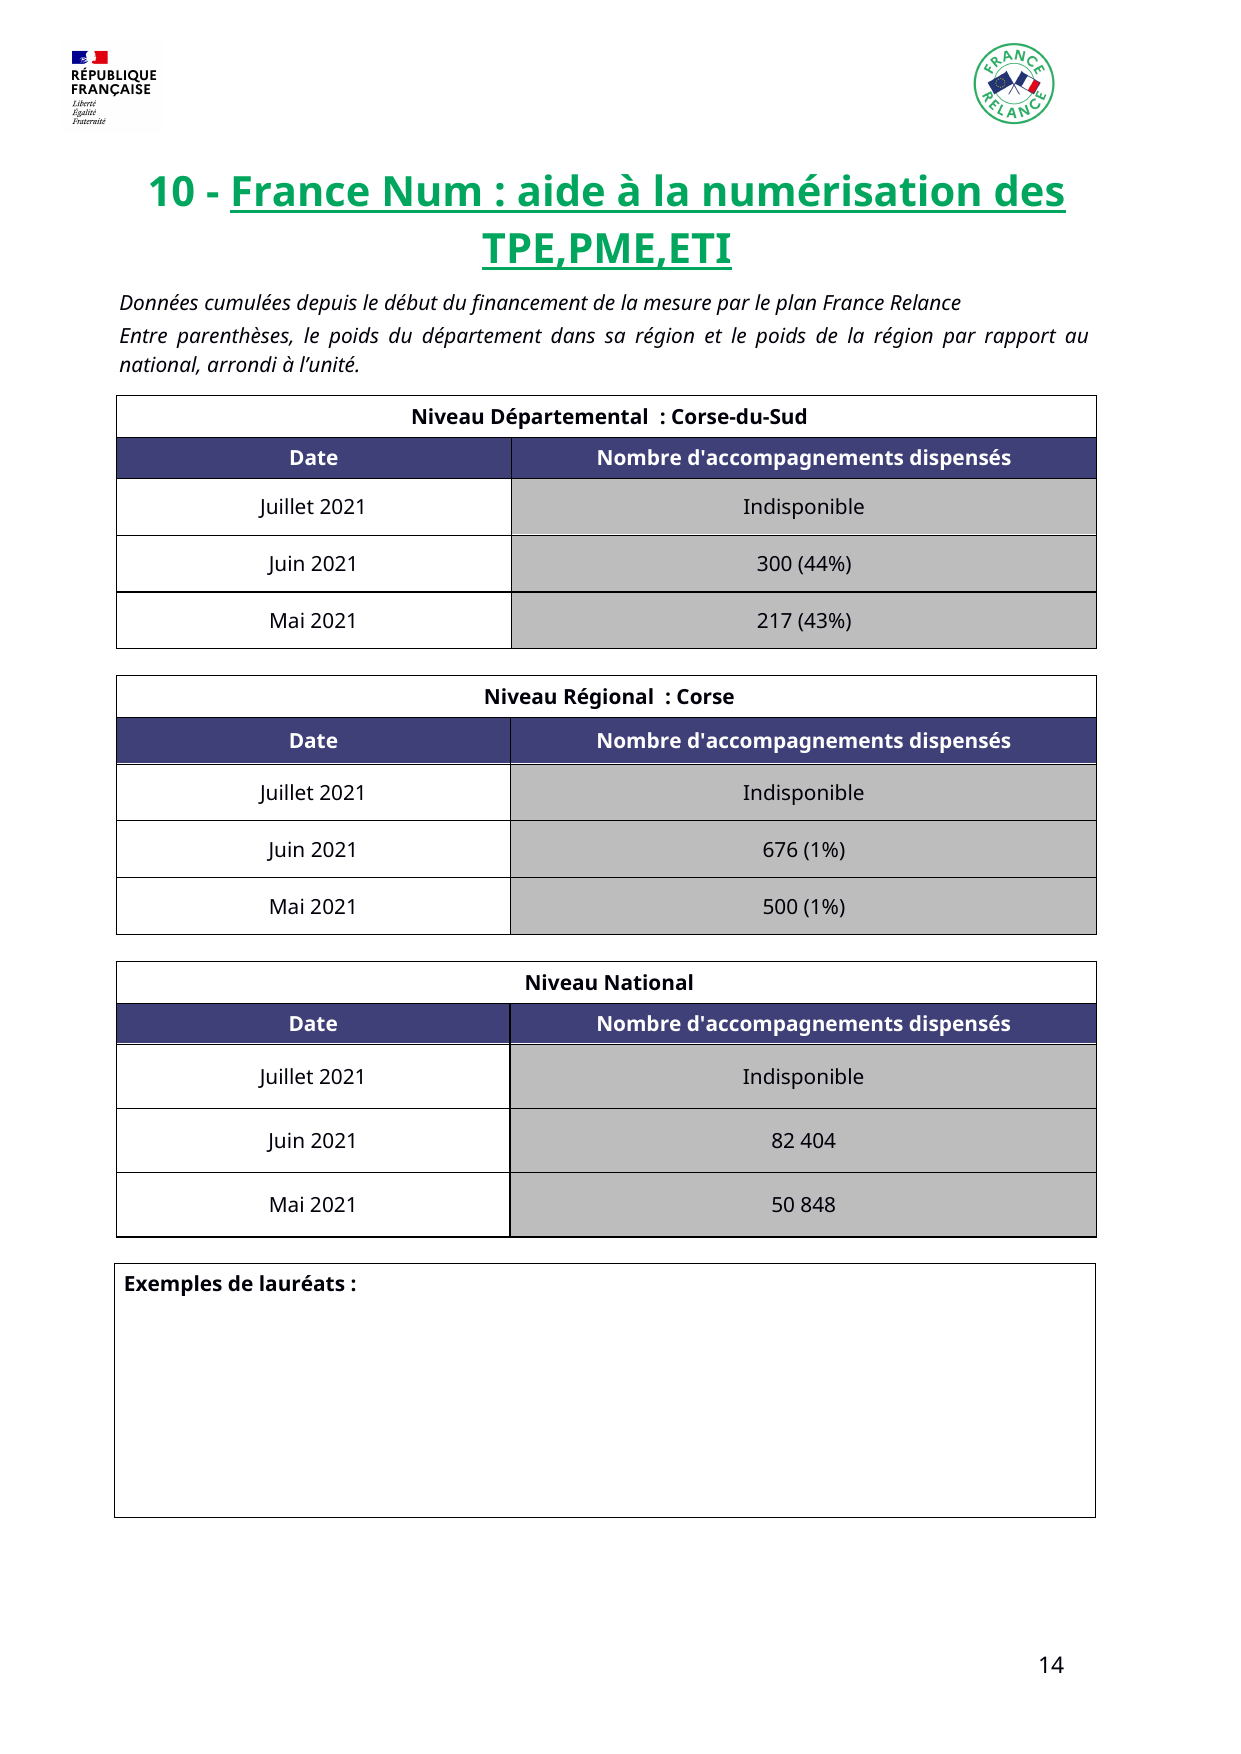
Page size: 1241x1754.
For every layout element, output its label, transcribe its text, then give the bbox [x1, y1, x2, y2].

table_cell 300 (44%) [512, 536, 1096, 591]
table_cell Juillet 2021 [117, 479, 511, 534]
subtitle 10 - France Num : aide à la numérisation des TPE,PME,ETI [119, 162, 1094, 276]
table_header Exemples de lauréats : [115, 1264, 1095, 1517]
table_header Niveau Régional : Corse [117, 676, 1096, 717]
table_cell Indisponible [511, 765, 1096, 820]
table_cell 500 (1%) [511, 878, 1096, 934]
text Entre parenthèses, le poids du département dans sa région et le poids de la région par rapport au national, arrondi à l’unité. [119, 321, 1094, 378]
table_cell Juin 2021 [117, 536, 511, 591]
text Données cumulées depuis le début du financement de la mesure par le plan France Relance [119, 288, 1094, 317]
table_cell Mai 2021 [117, 1173, 509, 1236]
picture [60, 39, 164, 133]
table_cell Nombre d'accompagnements dispensés [511, 1004, 1096, 1043]
table_cell Juillet 2021 [117, 765, 510, 820]
table_cell 676 (1%) [511, 821, 1096, 877]
table_cell Indisponible [511, 1045, 1096, 1108]
table_header Niveau National [117, 962, 1096, 1002]
table_cell Juillet 2021 [117, 1045, 509, 1108]
table_cell Date [117, 718, 510, 763]
table_cell Juin 2021 [117, 1109, 509, 1172]
table_cell 82 404 [511, 1109, 1096, 1172]
table_cell 50 848 [511, 1173, 1096, 1236]
table_cell Indisponible [512, 479, 1096, 534]
table_cell Mai 2021 [117, 593, 511, 648]
table_cell Date [117, 1004, 509, 1043]
table_cell Mai 2021 [117, 878, 510, 934]
table_cell Nombre d'accompagnements dispensés [511, 718, 1096, 763]
table_cell 217 (43%) [512, 593, 1096, 648]
table_header Niveau Départemental : Corse-du-Sud [117, 396, 1096, 437]
table_cell Nombre d'accompagnements dispensés [512, 438, 1096, 478]
picture [935, 31, 1082, 126]
table_cell Date [117, 438, 511, 478]
table_cell Juin 2021 [117, 821, 510, 877]
